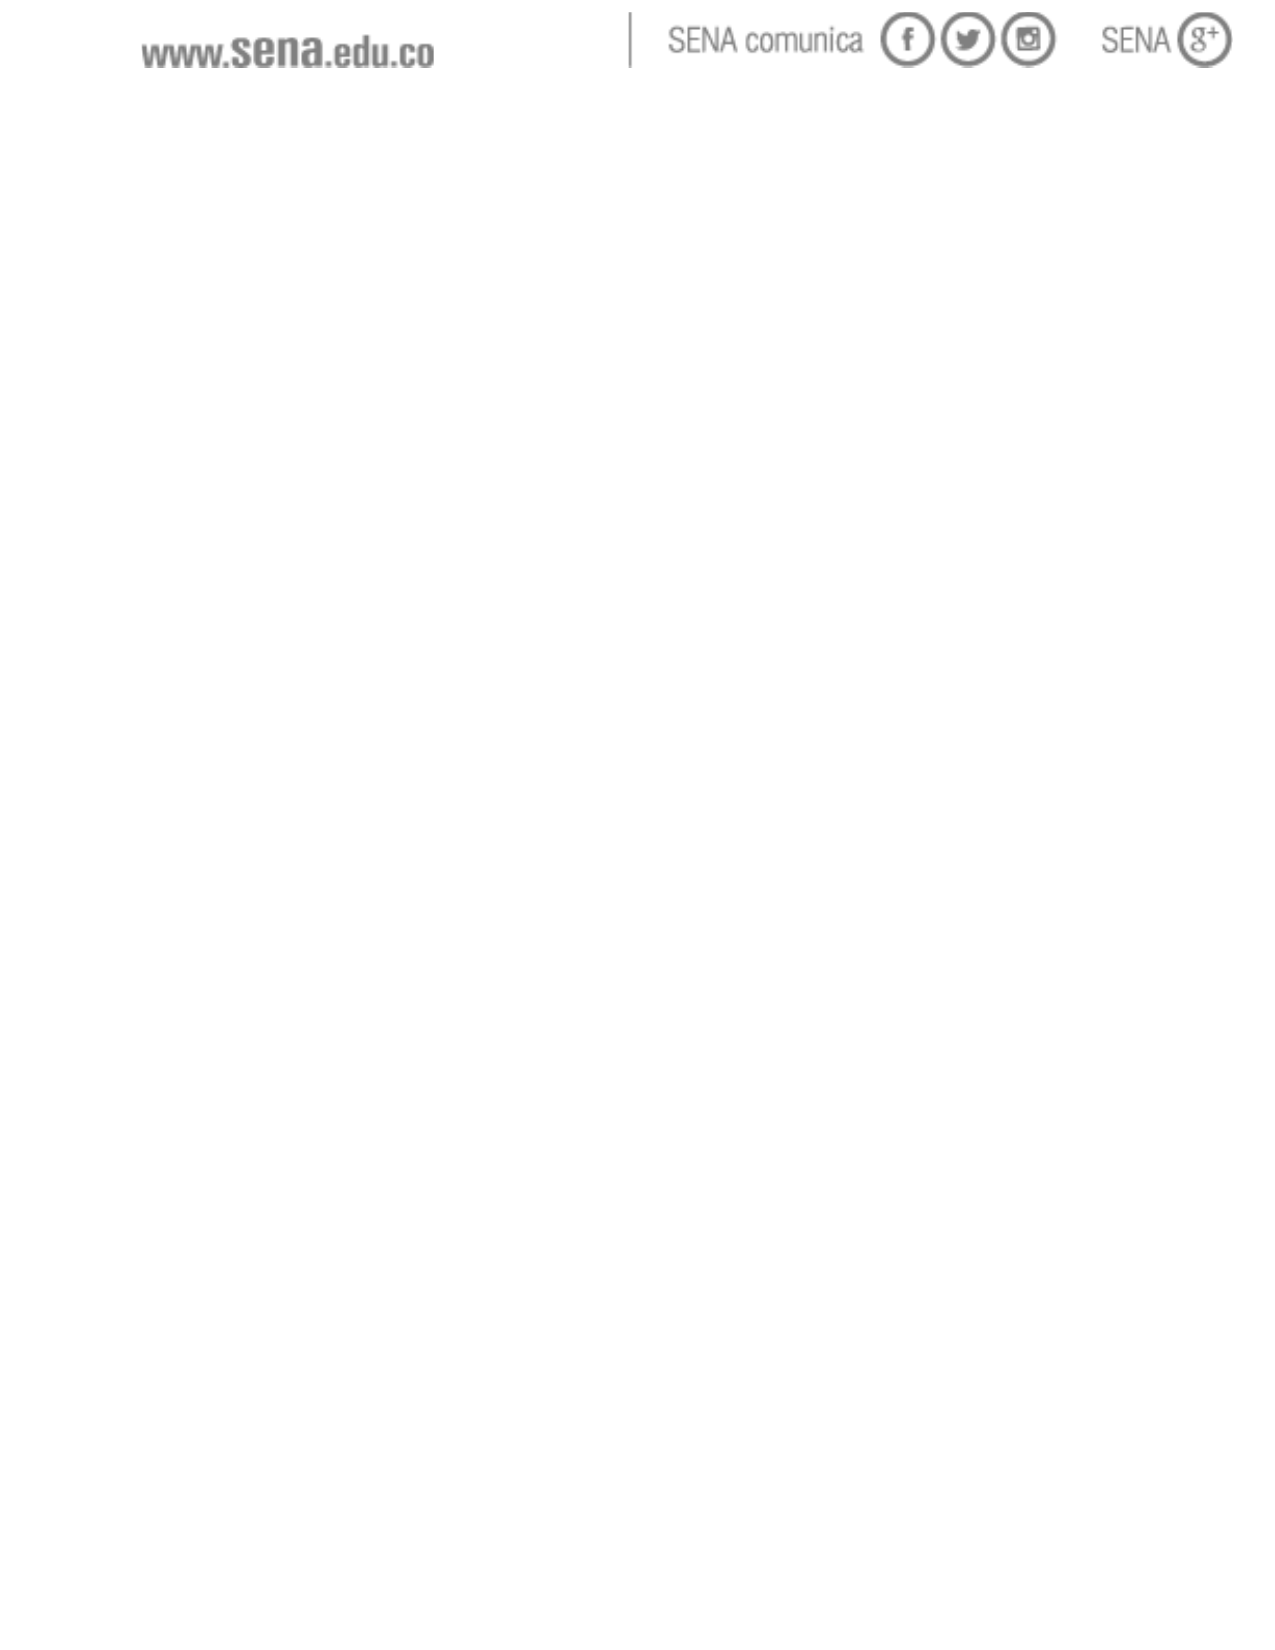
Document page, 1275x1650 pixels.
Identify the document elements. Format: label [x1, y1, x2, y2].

picture [141, 34, 434, 68]
picture [628, 12, 1233, 68]
